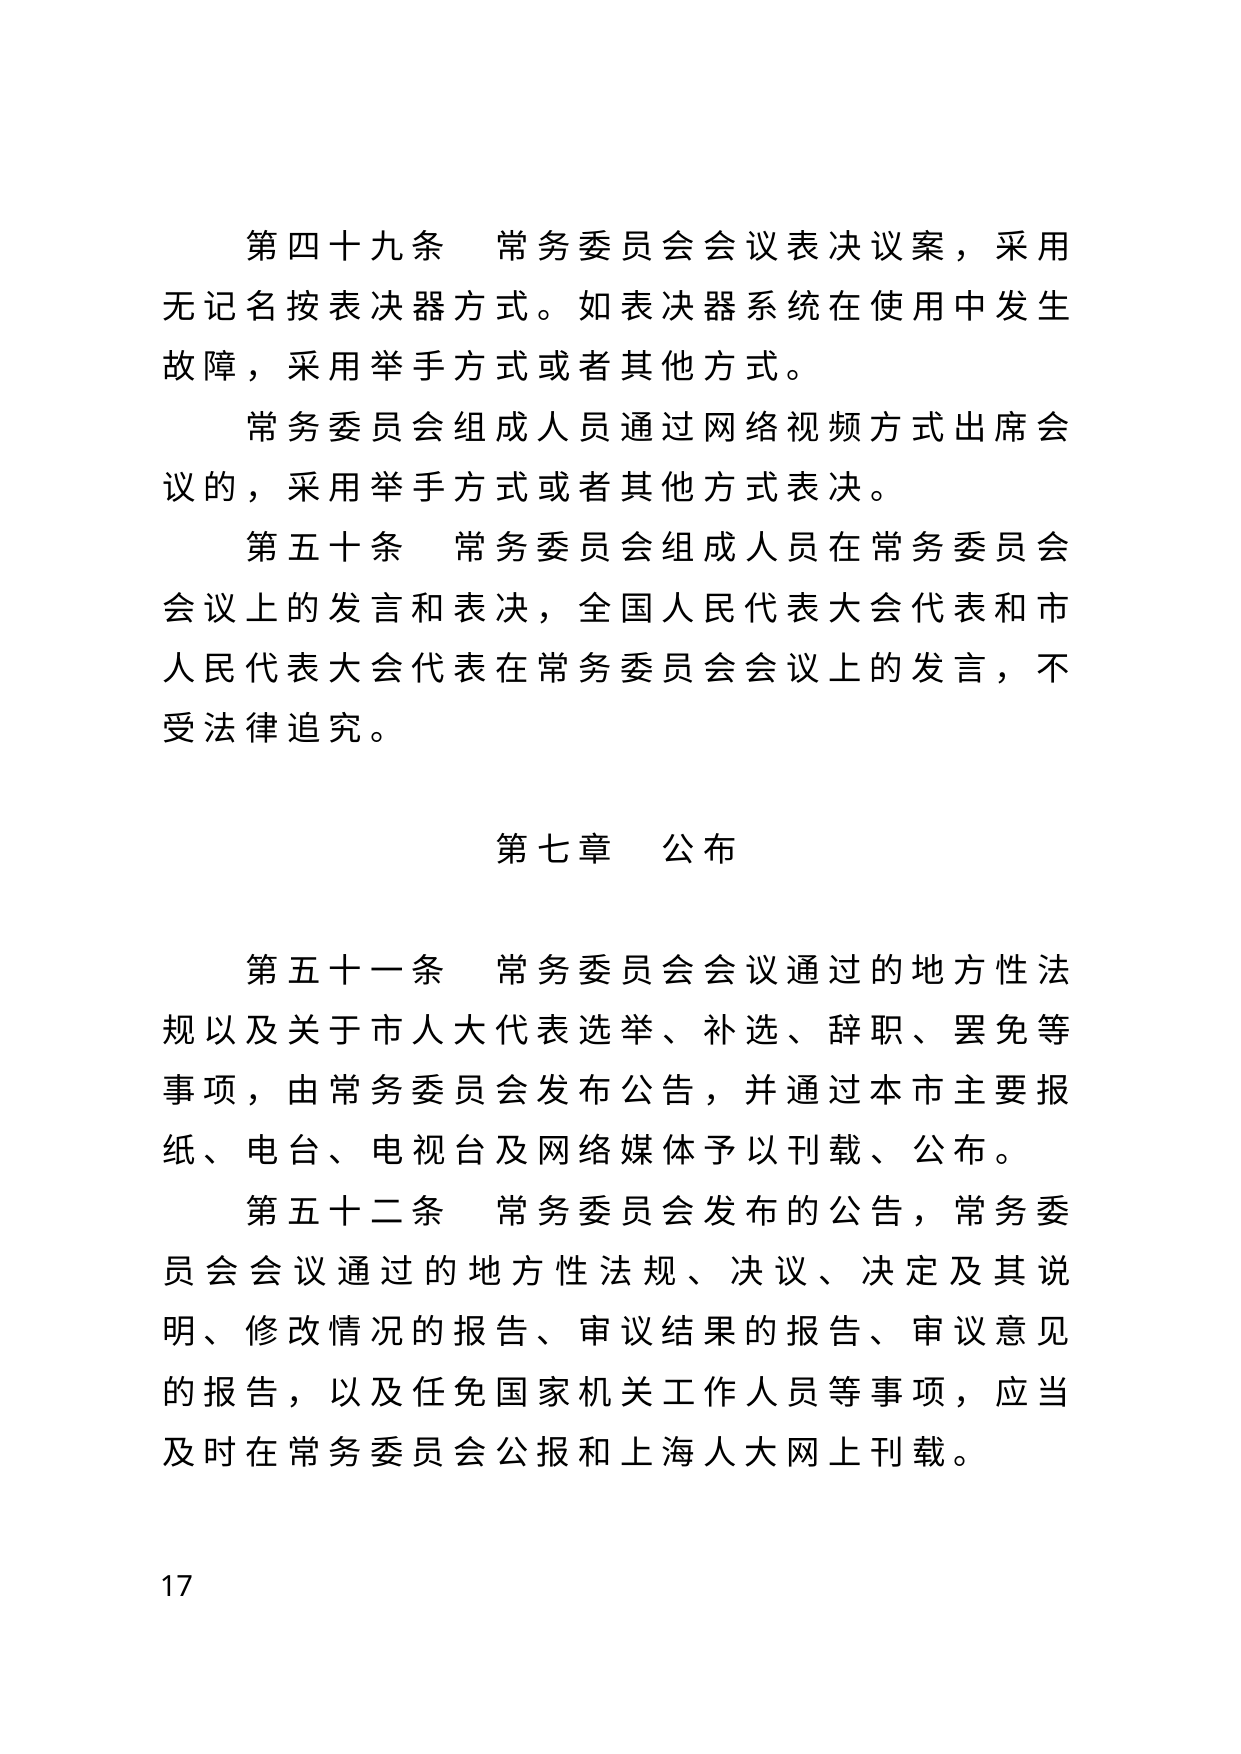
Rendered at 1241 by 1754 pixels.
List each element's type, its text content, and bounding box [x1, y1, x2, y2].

text 第四十九条 常务委员会会议表决议案，采用无记名按表决器方式。如表决器系统在使用中发生故障，采用举手方式或者其他方式。 [162, 213, 1078, 394]
text 常务委员会组成人员通过网络视频方式出席会议的，采用举手方式或者其他方式表决。 [162, 394, 1078, 515]
text 第五十条 常务委员会组成人员在常务委员会会议上的发言和表决，全国人民代表大会代表和市人民代表大会代表在常务委员会会议上的发言，不受法律追究。 [162, 515, 1078, 756]
text 第五十一条 常务委员会会议通过的地方性法规以及关于市人大代表选举、补选、辞职、罢免等事项，由常务委员会发布公告，并通过本市主要报纸、电台、电视台及网络媒体予以刊载、公布。 [162, 937, 1078, 1178]
text 第五十二条 常务委员会发布的公告，常务委员会会议通过的地方性法规、决议、决定及其说明、修改情况的报告、审议结果的报告、审议意见的报告，以及任免国家机关工作人员等事项，应当及时在常务委员会公报和上海人大网上刊载。 [162, 1178, 1078, 1480]
text 第七章 公布 [162, 817, 1078, 877]
